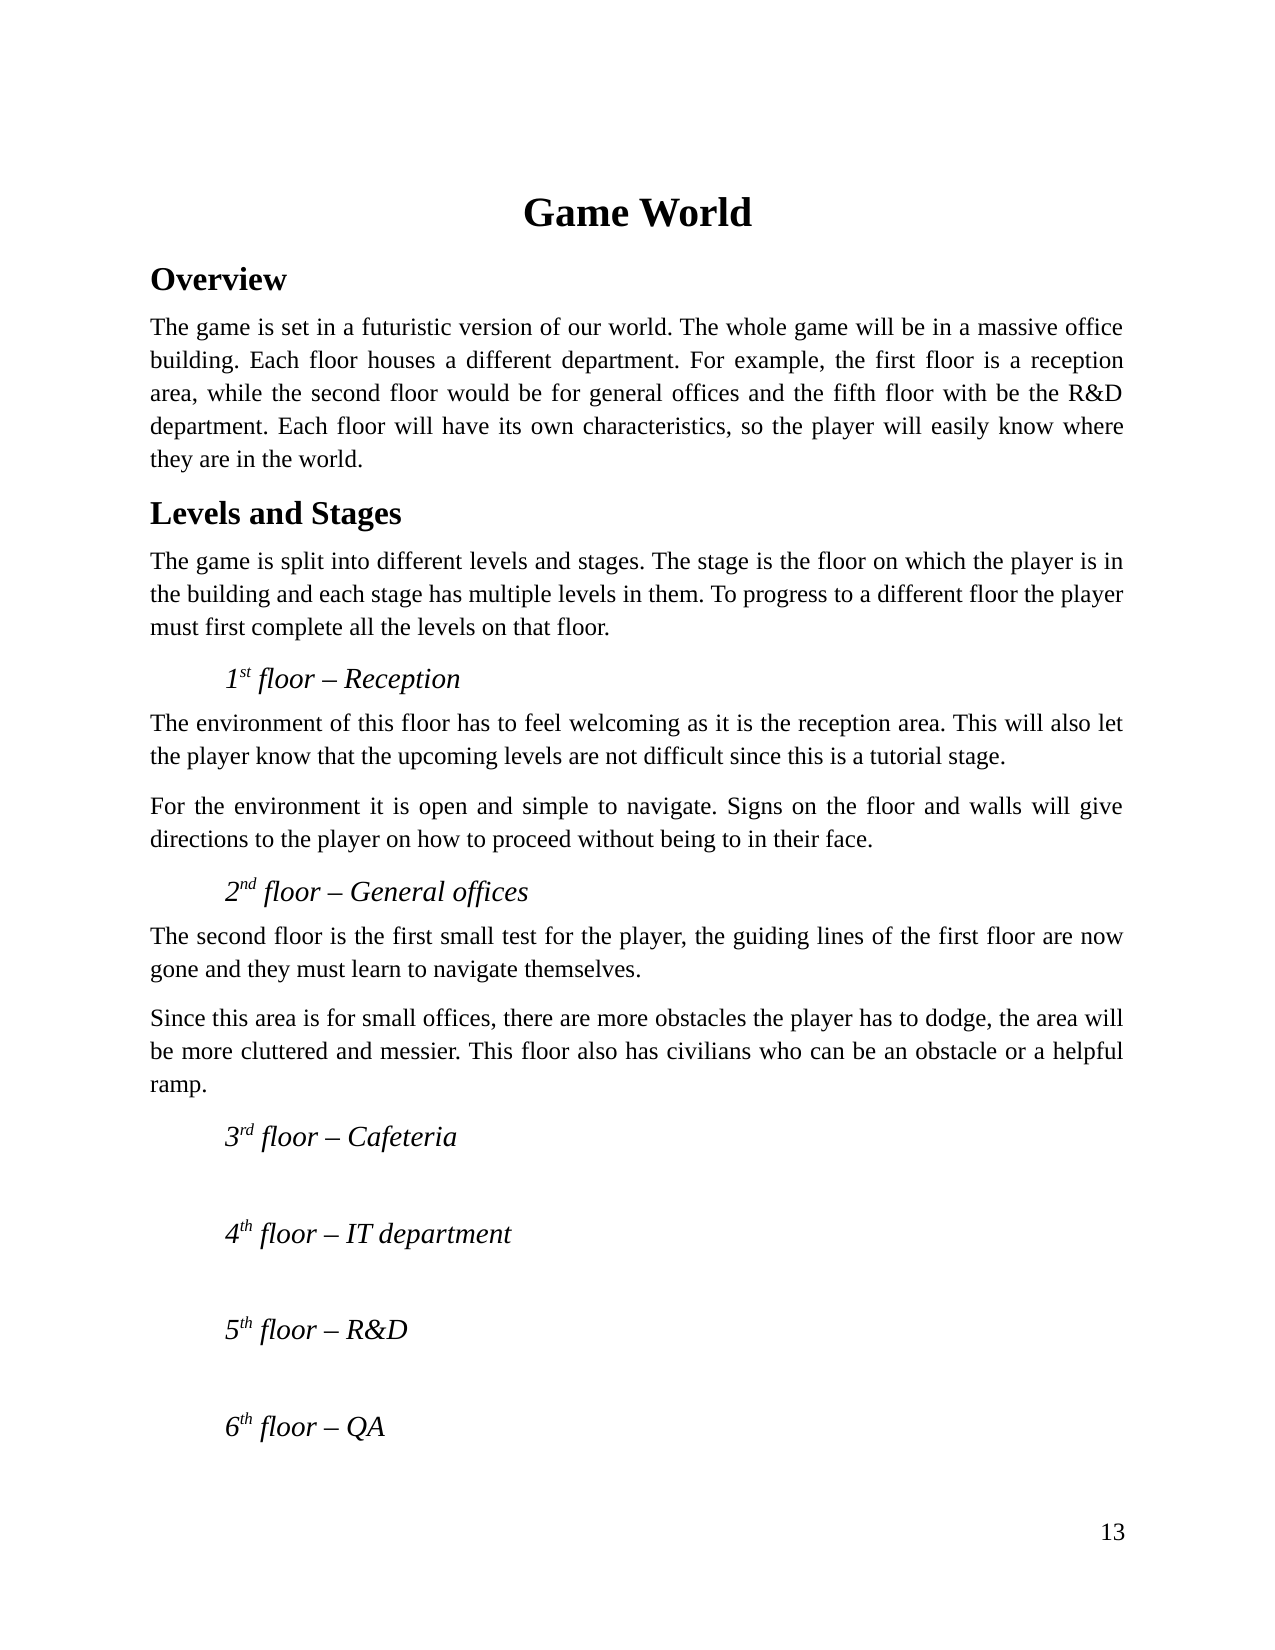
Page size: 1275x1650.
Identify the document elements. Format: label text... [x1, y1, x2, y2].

subtitle 2nd floor – General offices [225, 874, 1125, 907]
subtitle Game World [150, 187, 1125, 235]
subtitle Levels and Stages [150, 493, 1125, 532]
subtitle 5th floor – R&D [225, 1312, 1125, 1346]
subtitle 1st floor – Reception [225, 662, 1125, 695]
text The game is set in a futuristic version of our world. The whole game will be in a massive office building. Each floor houses a different department. For example, the first floor is a reception area, while the second floor would be for general offices and the fifth floor with be the R&D department. Each floor will have its own characteristics, so the player will easily know where they are in the world. [150, 312, 1125, 472]
subtitle 4th floor – IT department [225, 1216, 1125, 1249]
text The second floor is the first small test for the player, the guiding lines of the first floor are now gone and they must learn to navigate themselves. [150, 921, 1125, 982]
text For the environment it is open and simple to navigate. Signs on the floor and walls will give directions to the player on how to proceed without being to in their face. [150, 791, 1125, 853]
text The game is split into different levels and stages. The stage is the floor on which the player is in the building and each stage has multiple levels in them. To progress to a different floor the player must first complete all the levels on that floor. [150, 546, 1125, 641]
text Since this area is for small offices, there are more obstacles the player has to dodge, the area will be more cluttered and messier. This floor also has civilians who can be an obstacle or a helpful ramp. [150, 1003, 1125, 1098]
subtitle 6th floor – QA [225, 1409, 1125, 1442]
text The environment of this floor has to feel welcoming as it is the reception area. This will also let the player know that the upcoming levels are not difficult since this is a tutorial stage. [150, 708, 1125, 770]
subtitle 3rd floor – Cafeteria [225, 1119, 1125, 1153]
subtitle Overview [150, 259, 1125, 298]
